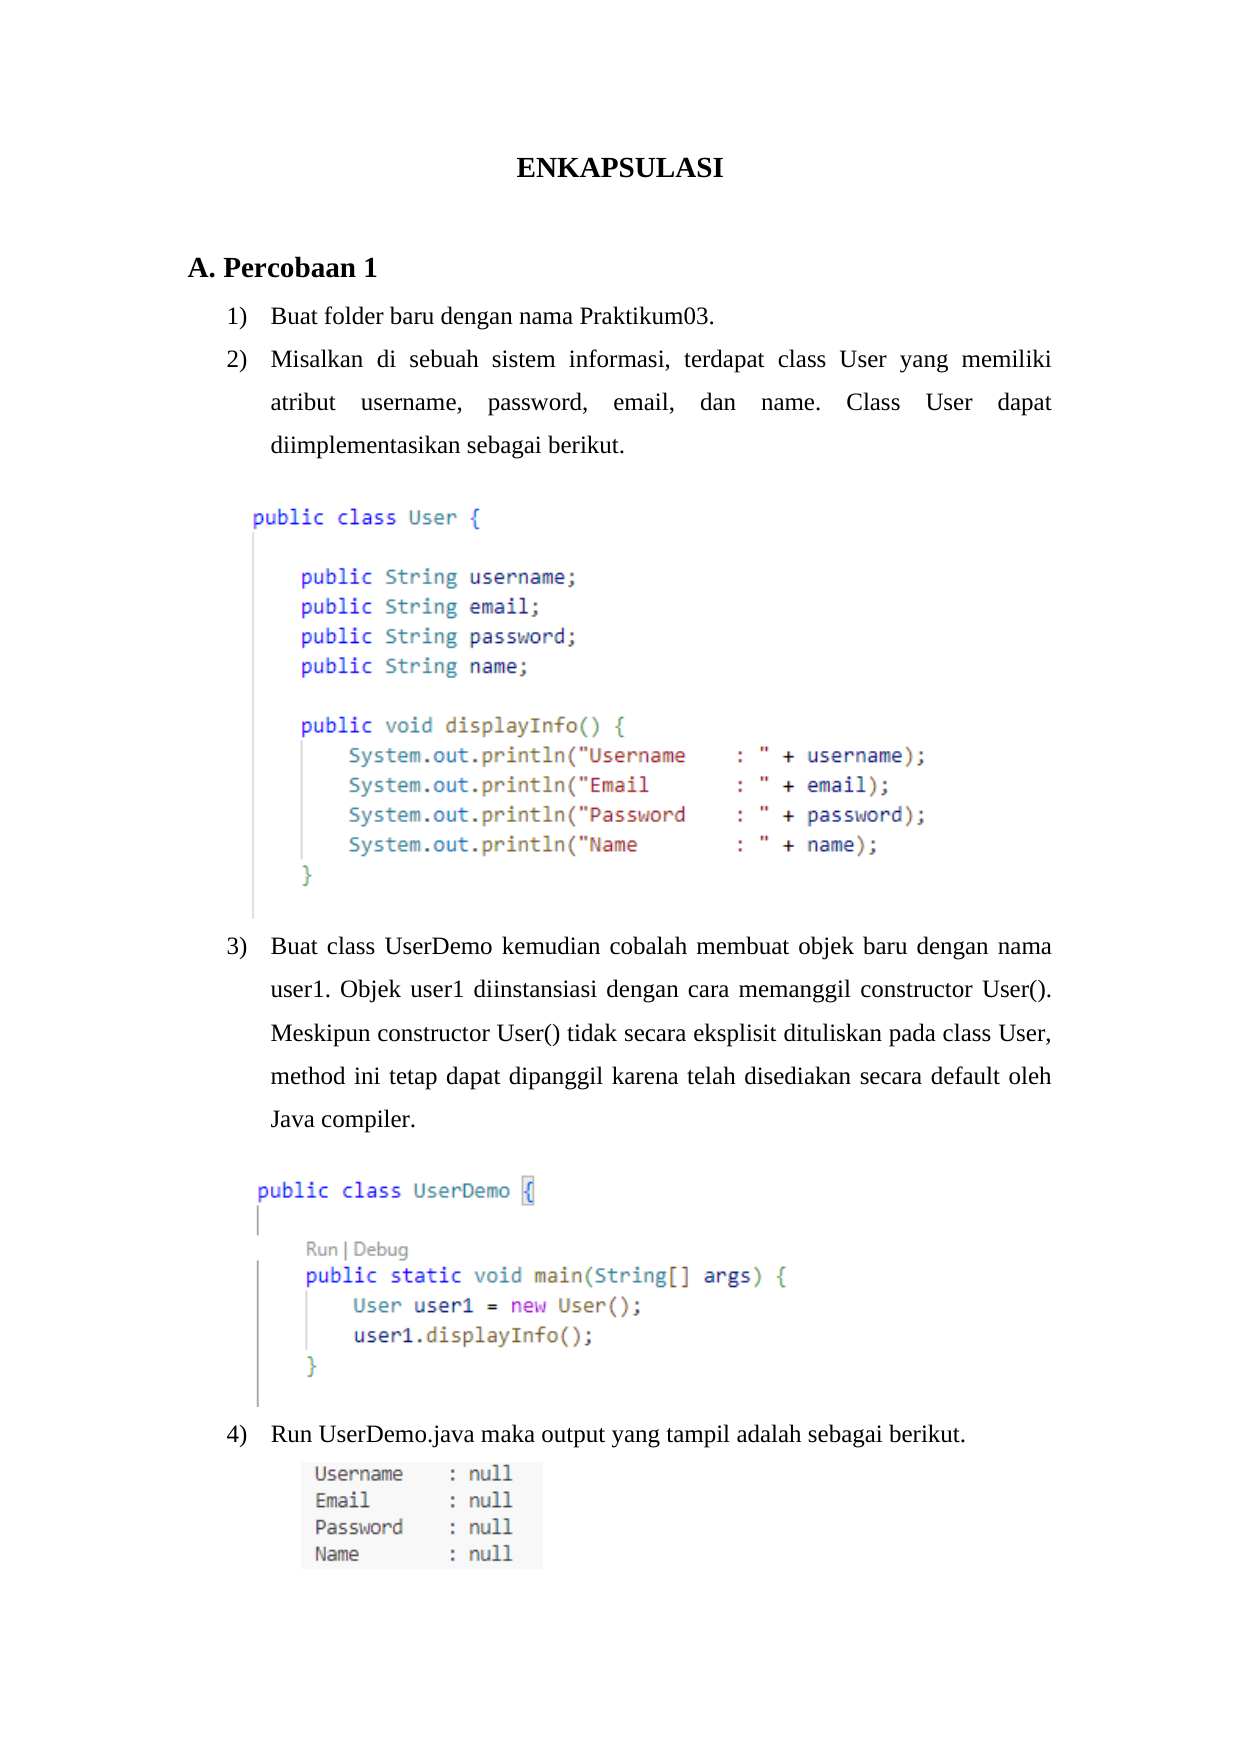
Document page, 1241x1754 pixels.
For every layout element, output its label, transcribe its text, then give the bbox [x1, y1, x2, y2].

list Buat folder baru dengan nama Praktikum03. [226, 301, 1053, 330]
picture [301, 1462, 544, 1569]
picture [226, 473, 938, 919]
list Misalkan di sebuah sistem informasi, terdapat class User yang memiliki atribut username, password, email, dan name. Class User dapat diimplementasikan sebagai berikut. [226, 344, 1053, 459]
list Buat class UserDemo kemudian cobalah membuat objek baru dengan nama user1. Objek user1 diinstansiasi dengan cara memanggil constructor User(). Meskipun constructor User() tidak secara eksplisit dituliskan pada class User, method ini tetap dapat dipanggil karena telah disediakan secara default oleh Java compiler. [226, 931, 1053, 1133]
picture [226, 1147, 796, 1407]
text ENKAPSULASI [187, 150, 1053, 183]
list Run UserDemo.java maka output yang tampil adalah sebagai berikut. [226, 1419, 1053, 1448]
list Percobaan 1 [187, 251, 1053, 284]
